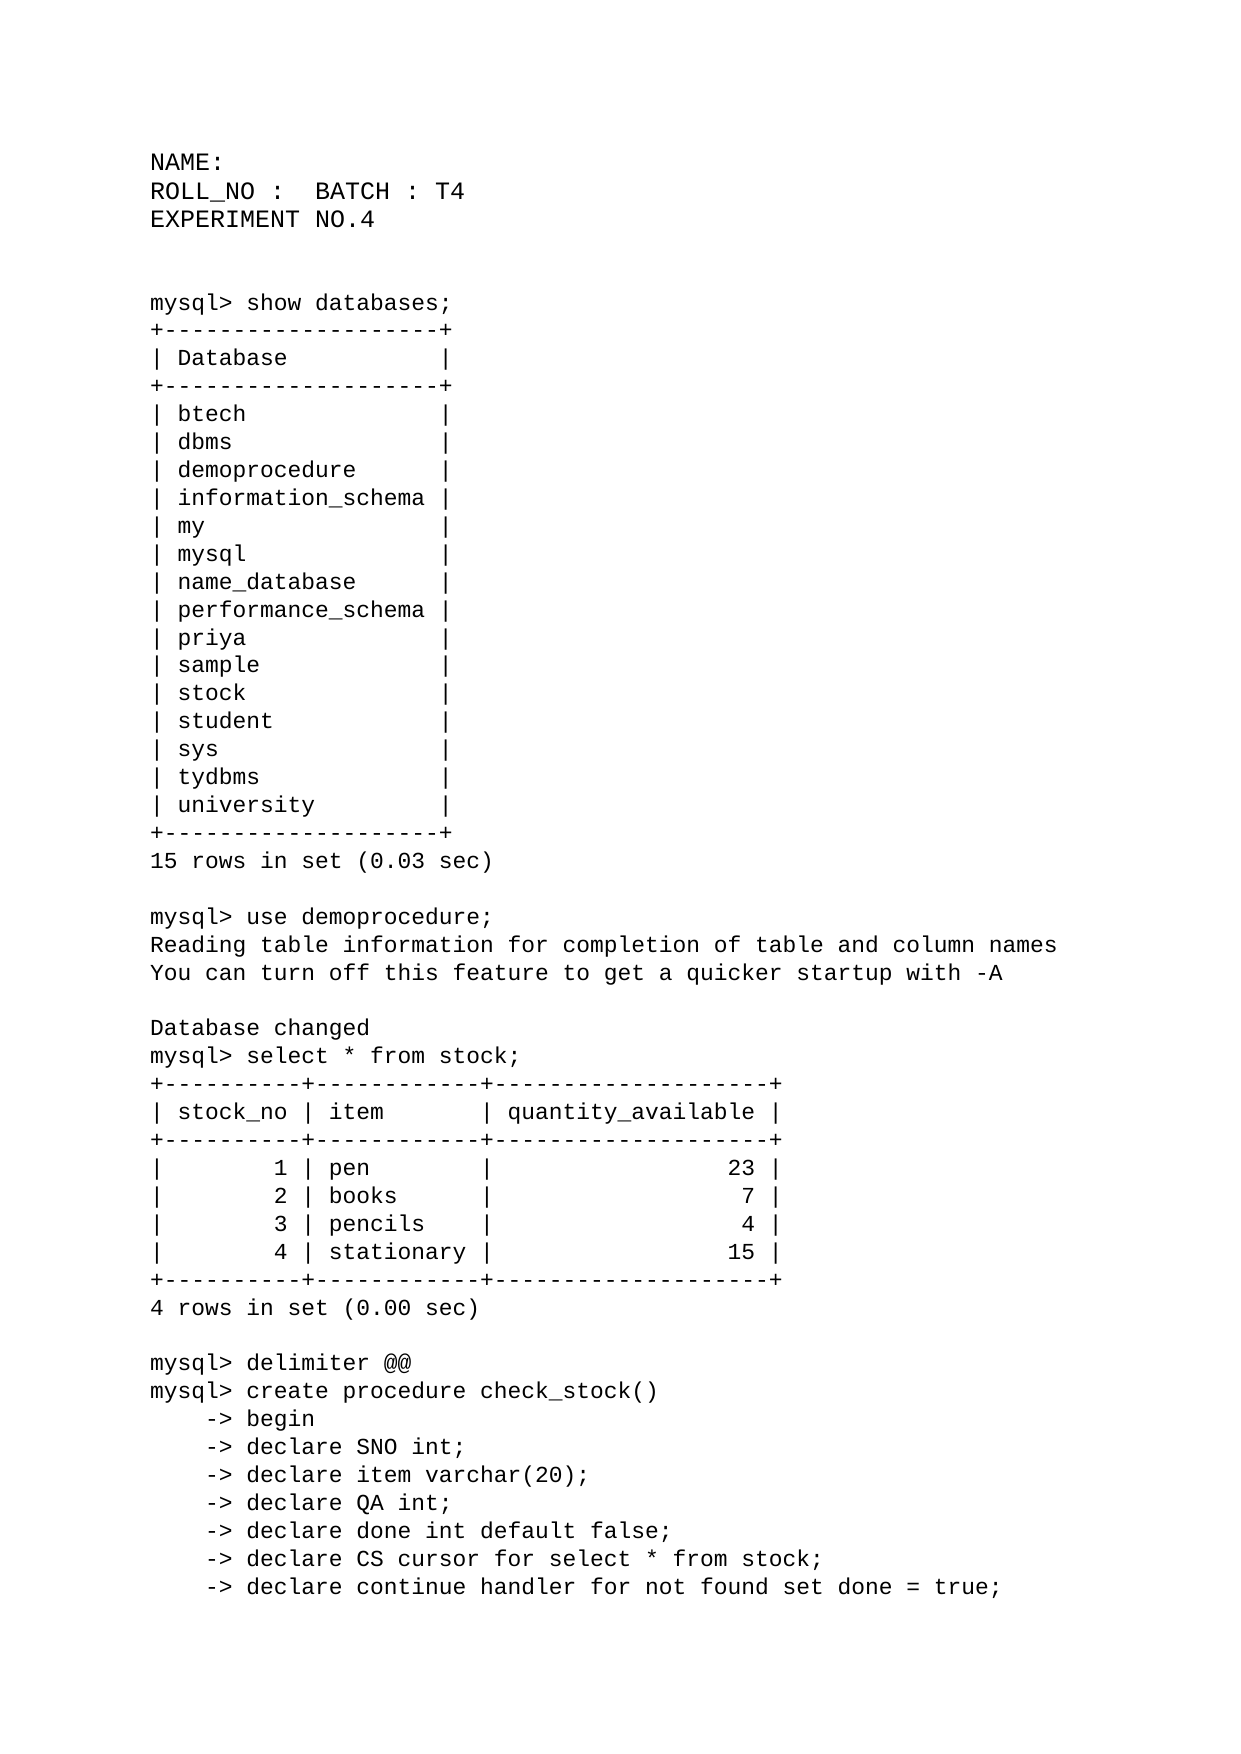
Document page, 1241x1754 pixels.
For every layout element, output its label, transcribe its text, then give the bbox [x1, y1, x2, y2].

text | Database | [150, 347, 1090, 373]
text -> declare CS cursor for select * from stock; [150, 1547, 1090, 1573]
text mysql> create procedure check_stock() [150, 1379, 1090, 1406]
text | 4 | stationary | 15 | [150, 1240, 1090, 1266]
text -> declare continue handler for not found set done = true; [150, 1575, 1090, 1601]
text +----------+------------+--------------------+ [150, 1268, 1090, 1294]
text | sys | [150, 737, 1090, 763]
text | 3 | pencils | 4 | [150, 1212, 1090, 1238]
text | my | [150, 514, 1090, 540]
text | student | [150, 709, 1090, 736]
text | tydbms | [150, 765, 1090, 791]
text mysql> delimiter @@ [150, 1352, 1090, 1378]
text | dbms | [150, 430, 1090, 456]
text | stock_no | item | quantity_available | [150, 1100, 1090, 1126]
text | 1 | pen | 23 | [150, 1156, 1090, 1182]
text +----------+------------+--------------------+ [150, 1128, 1090, 1154]
text | btech | [150, 402, 1090, 428]
text NAME: [150, 150, 1090, 178]
text -> declare done int default false; [150, 1519, 1090, 1545]
text | sample | [150, 654, 1090, 680]
text mysql> show databases; [150, 291, 1090, 317]
text You can turn off this feature to get a quicker startup with -A [150, 961, 1090, 987]
text +--------------------+ [150, 374, 1090, 401]
text | university | [150, 793, 1090, 819]
text | 2 | books | 7 | [150, 1184, 1090, 1210]
text mysql> use demoprocedure; [150, 905, 1090, 931]
text +--------------------+ [150, 821, 1090, 847]
text ROLL_NO : BATCH : T4 [150, 178, 1090, 207]
text 15 rows in set (0.03 sec) [150, 849, 1090, 875]
text +--------------------+ [150, 319, 1090, 345]
text -> declare SNO int; [150, 1435, 1090, 1461]
text | priya | [150, 626, 1090, 652]
text EXPERIMENT NO.4 [150, 207, 1090, 235]
text -> declare QA int; [150, 1491, 1090, 1517]
text Reading table information for completion of table and column names [150, 933, 1090, 959]
text Database changed [150, 1017, 1090, 1043]
text | stock | [150, 682, 1090, 708]
text | mysql | [150, 542, 1090, 568]
text 4 rows in set (0.00 sec) [150, 1296, 1090, 1322]
text | performance_schema | [150, 598, 1090, 624]
text | information_schema | [150, 486, 1090, 512]
text mysql> select * from stock; [150, 1044, 1090, 1071]
text | name_database | [150, 570, 1090, 596]
text -> begin [150, 1407, 1090, 1433]
text | demoprocedure | [150, 458, 1090, 484]
text +----------+------------+--------------------+ [150, 1072, 1090, 1098]
text -> declare item varchar(20); [150, 1463, 1090, 1489]
